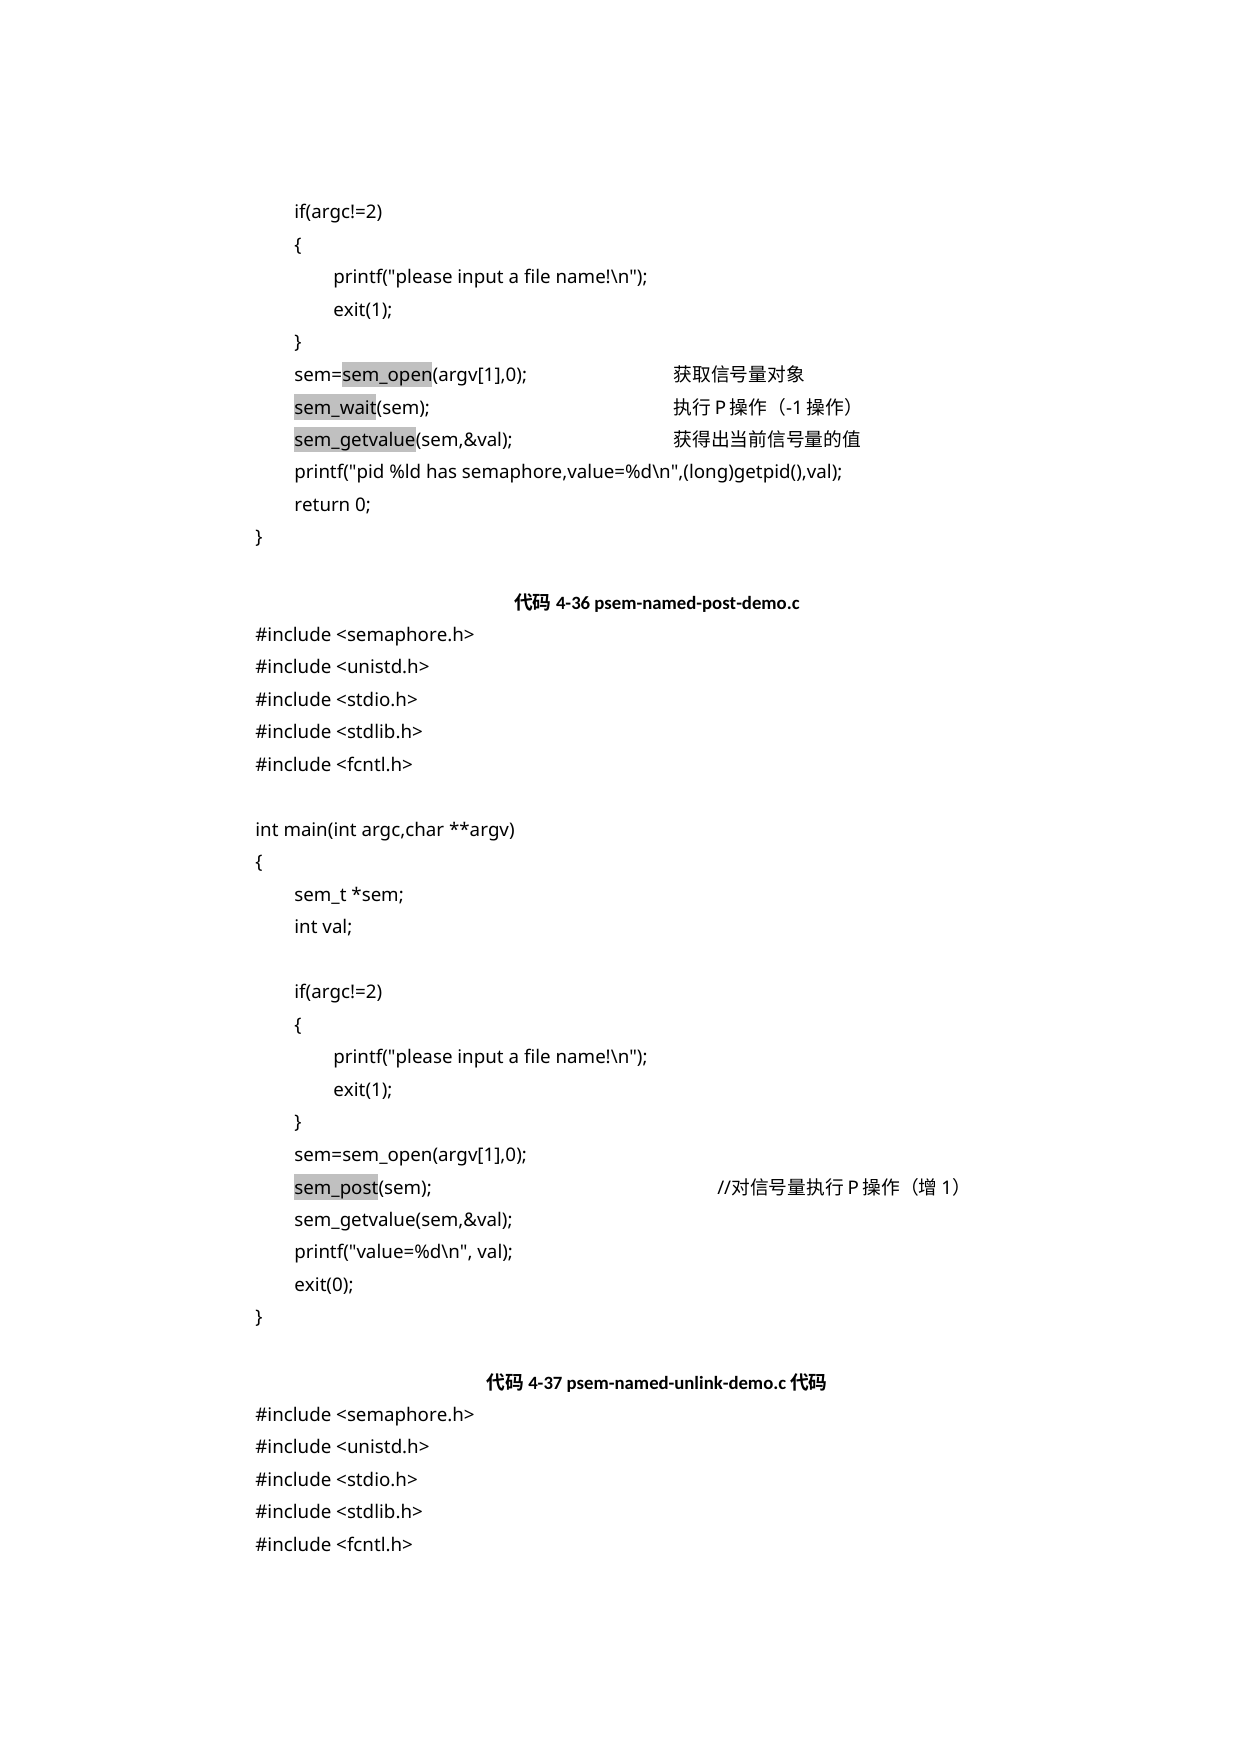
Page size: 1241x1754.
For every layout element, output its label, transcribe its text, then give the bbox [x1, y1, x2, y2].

text sem_getvalue(sem,&val); 获得出当前信号量的值 [236, 422, 1078, 455]
text #include <unistd.h> [236, 1430, 1078, 1462]
text } [236, 520, 1078, 552]
text #include <fcntl.h> [236, 747, 1078, 780]
text } [236, 1300, 1078, 1332]
text #include <semaphore.h> [236, 1397, 1078, 1430]
text } [236, 1105, 1078, 1137]
text printf("pid %ld has semaphore,value=%d\n",(long)getpid(),val); [236, 455, 1078, 487]
text if(argc!=2) [236, 975, 1078, 1007]
text #include <unistd.h> [236, 650, 1078, 682]
text sem_t *sem; [236, 877, 1078, 910]
text exit(1); [236, 292, 1078, 325]
text { [236, 845, 1078, 877]
text exit(1); [236, 1072, 1078, 1105]
text { [236, 1007, 1078, 1040]
text } [236, 325, 1078, 357]
text return 0; [236, 487, 1078, 520]
text exit(0); [236, 1267, 1078, 1300]
text #include <stdlib.h> [236, 1495, 1078, 1527]
text sem=sem_open(argv[1],0); [236, 1137, 1078, 1170]
text #include <stdio.h> [236, 1462, 1078, 1495]
text { [236, 227, 1078, 260]
text printf("please input a file name!\n"); [236, 260, 1078, 292]
text printf("please input a file name!\n"); [236, 1040, 1078, 1072]
text #include <stdlib.h> [236, 715, 1078, 747]
text int main(int argc,char **argv) [236, 812, 1078, 845]
text sem_post(sem); //对信号量执行P操作（增1） [236, 1170, 1078, 1202]
text sem=sem_open(argv[1],0); 获取信号量对象 [236, 357, 1078, 390]
text int val; [236, 910, 1078, 942]
text if(argc!=2) [236, 195, 1078, 227]
text sem_getvalue(sem,&val); [236, 1202, 1078, 1235]
text #include <fcntl.h> [236, 1527, 1078, 1560]
text #include <stdio.h> [236, 682, 1078, 715]
text printf("value=%d\n", val); [236, 1235, 1078, 1267]
text #include <semaphore.h> [236, 617, 1078, 650]
text sem_wait(sem); 执行P操作（-1操作） [236, 390, 1078, 422]
